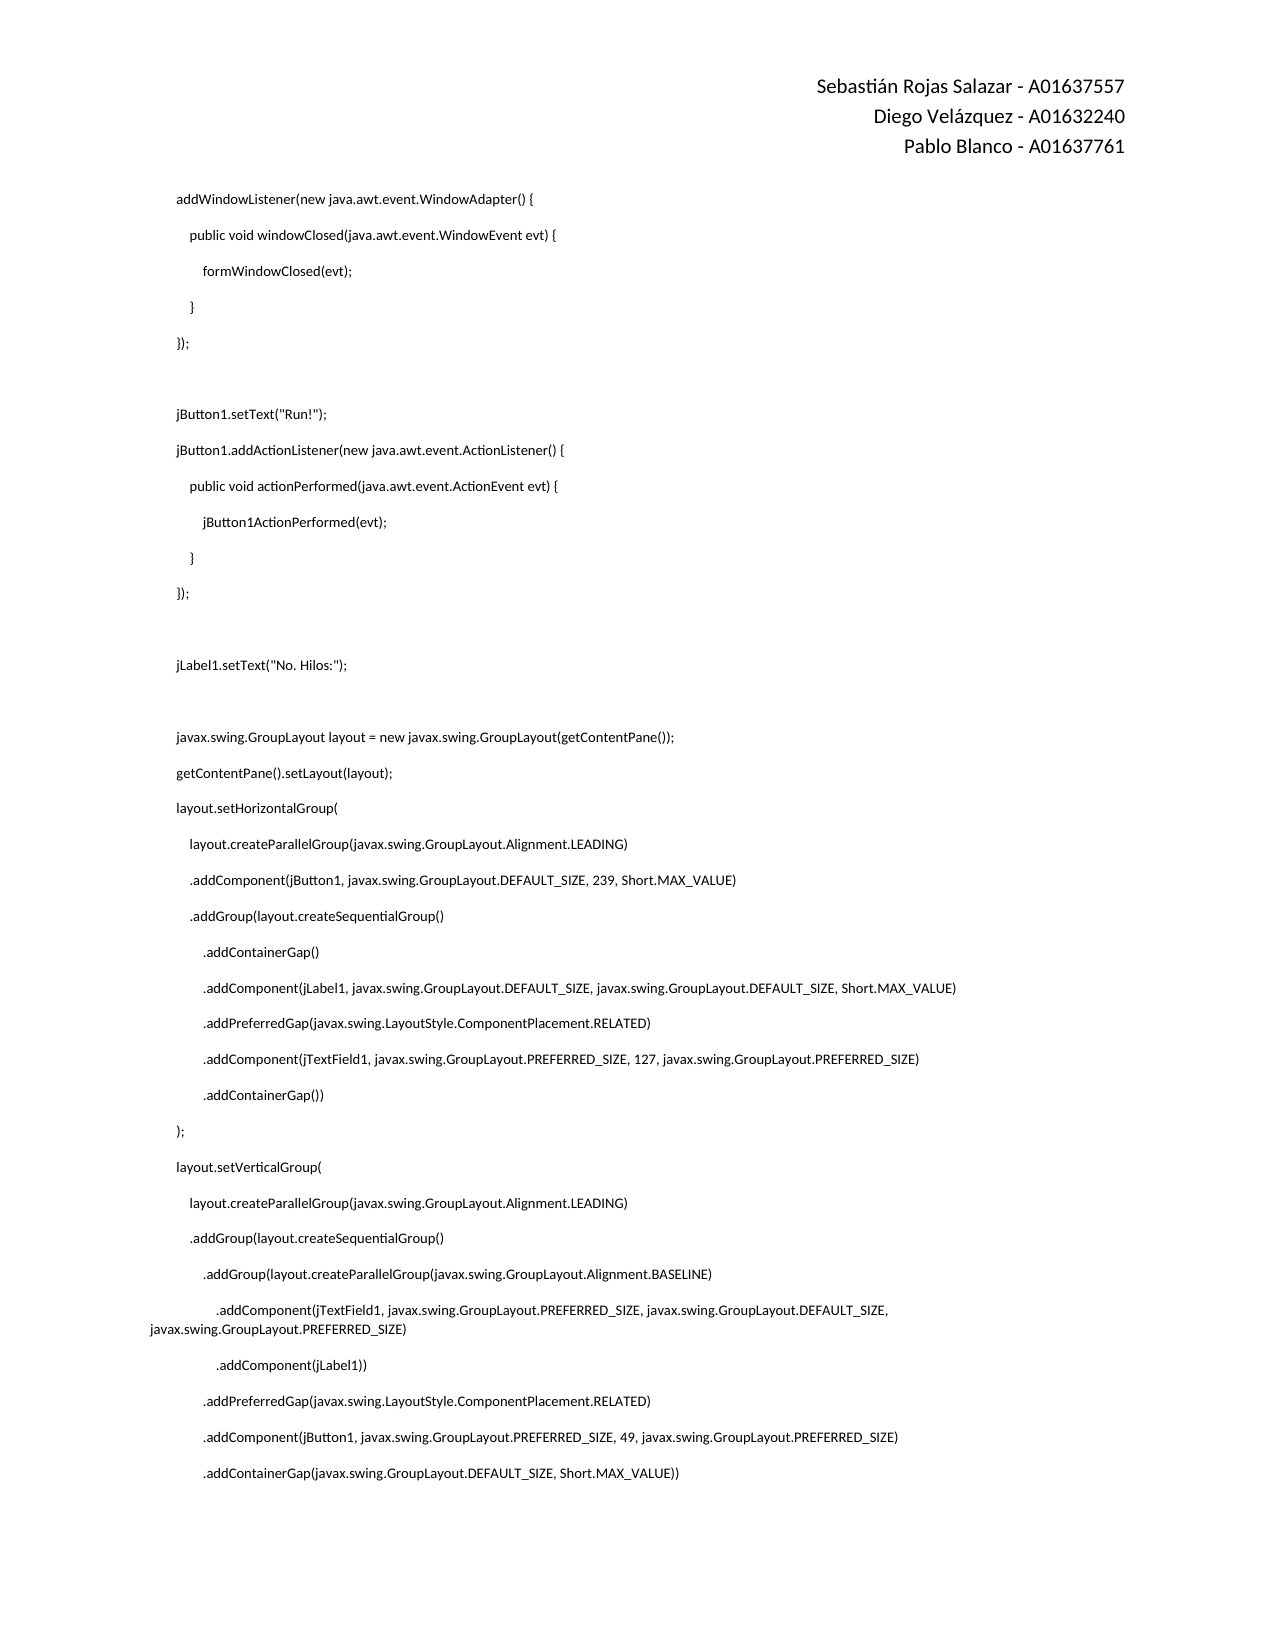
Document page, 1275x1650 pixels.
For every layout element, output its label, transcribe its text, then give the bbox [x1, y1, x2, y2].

text .addComponent(jTextField1, javax.swing.GroupLayout.PREFERRED_SIZE, javax.swing.GroupLayout.DEFAULT_SIZE, javax.swing.GroupLayout.PREFERRED_SIZE) [150, 1301, 1125, 1338]
text addWindowListener(new java.awt.event.WindowAdapter() { [150, 191, 1125, 208]
text jButton1ActionPerformed(evt); [150, 513, 1125, 531]
text public void actionPerformed(java.awt.event.ActionEvent evt) { [150, 477, 1125, 495]
text jLabel1.setText("No. Hilos:"); [150, 656, 1125, 674]
text .addComponent(jButton1, javax.swing.GroupLayout.DEFAULT_SIZE, 239, Short.MAX_VALUE) [150, 871, 1125, 889]
text layout.setVerticalGroup( [150, 1158, 1125, 1176]
text .addContainerGap()) [150, 1086, 1125, 1104]
text .addContainerGap() [150, 943, 1125, 961]
text .addContainerGap(javax.swing.GroupLayout.DEFAULT_SIZE, Short.MAX_VALUE)) [150, 1464, 1125, 1482]
text .addComponent(jButton1, javax.swing.GroupLayout.PREFERRED_SIZE, 49, javax.swing.GroupLayout.PREFERRED_SIZE) [150, 1428, 1125, 1446]
text .addComponent(jLabel1, javax.swing.GroupLayout.DEFAULT_SIZE, javax.swing.GroupLayout.DEFAULT_SIZE, Short.MAX_VALUE) [150, 979, 1125, 997]
text layout.createParallelGroup(javax.swing.GroupLayout.Alignment.LEADING) [150, 836, 1125, 853]
text }); [150, 585, 1125, 602]
text formWindowClosed(evt); [150, 262, 1125, 280]
text ); [150, 1122, 1125, 1140]
text .addComponent(jLabel1)) [150, 1356, 1125, 1374]
text getContentPane().setLayout(layout); [150, 764, 1125, 782]
text .addGroup(layout.createSequentialGroup() [150, 907, 1125, 925]
text javax.swing.GroupLayout layout = new javax.swing.GroupLayout(getContentPane()); [150, 728, 1125, 746]
text jButton1.setText("Run!"); [150, 406, 1125, 423]
text } [150, 298, 1125, 316]
text .addPreferredGap(javax.swing.LayoutStyle.ComponentPlacement.RELATED) [150, 1392, 1125, 1410]
text .addGroup(layout.createParallelGroup(javax.swing.GroupLayout.Alignment.BASELINE) [150, 1266, 1125, 1283]
text .addComponent(jTextField1, javax.swing.GroupLayout.PREFERRED_SIZE, 127, javax.swing.GroupLayout.PREFERRED_SIZE) [150, 1051, 1125, 1068]
text .addPreferredGap(javax.swing.LayoutStyle.ComponentPlacement.RELATED) [150, 1015, 1125, 1032]
text public void windowClosed(java.awt.event.WindowEvent evt) { [150, 226, 1125, 244]
text .addGroup(layout.createSequentialGroup() [150, 1230, 1125, 1247]
text layout.createParallelGroup(javax.swing.GroupLayout.Alignment.LEADING) [150, 1194, 1125, 1212]
text layout.setHorizontalGroup( [150, 800, 1125, 817]
text }); [150, 334, 1125, 352]
text } [150, 549, 1125, 567]
text jButton1.addActionListener(new java.awt.event.ActionListener() { [150, 441, 1125, 459]
